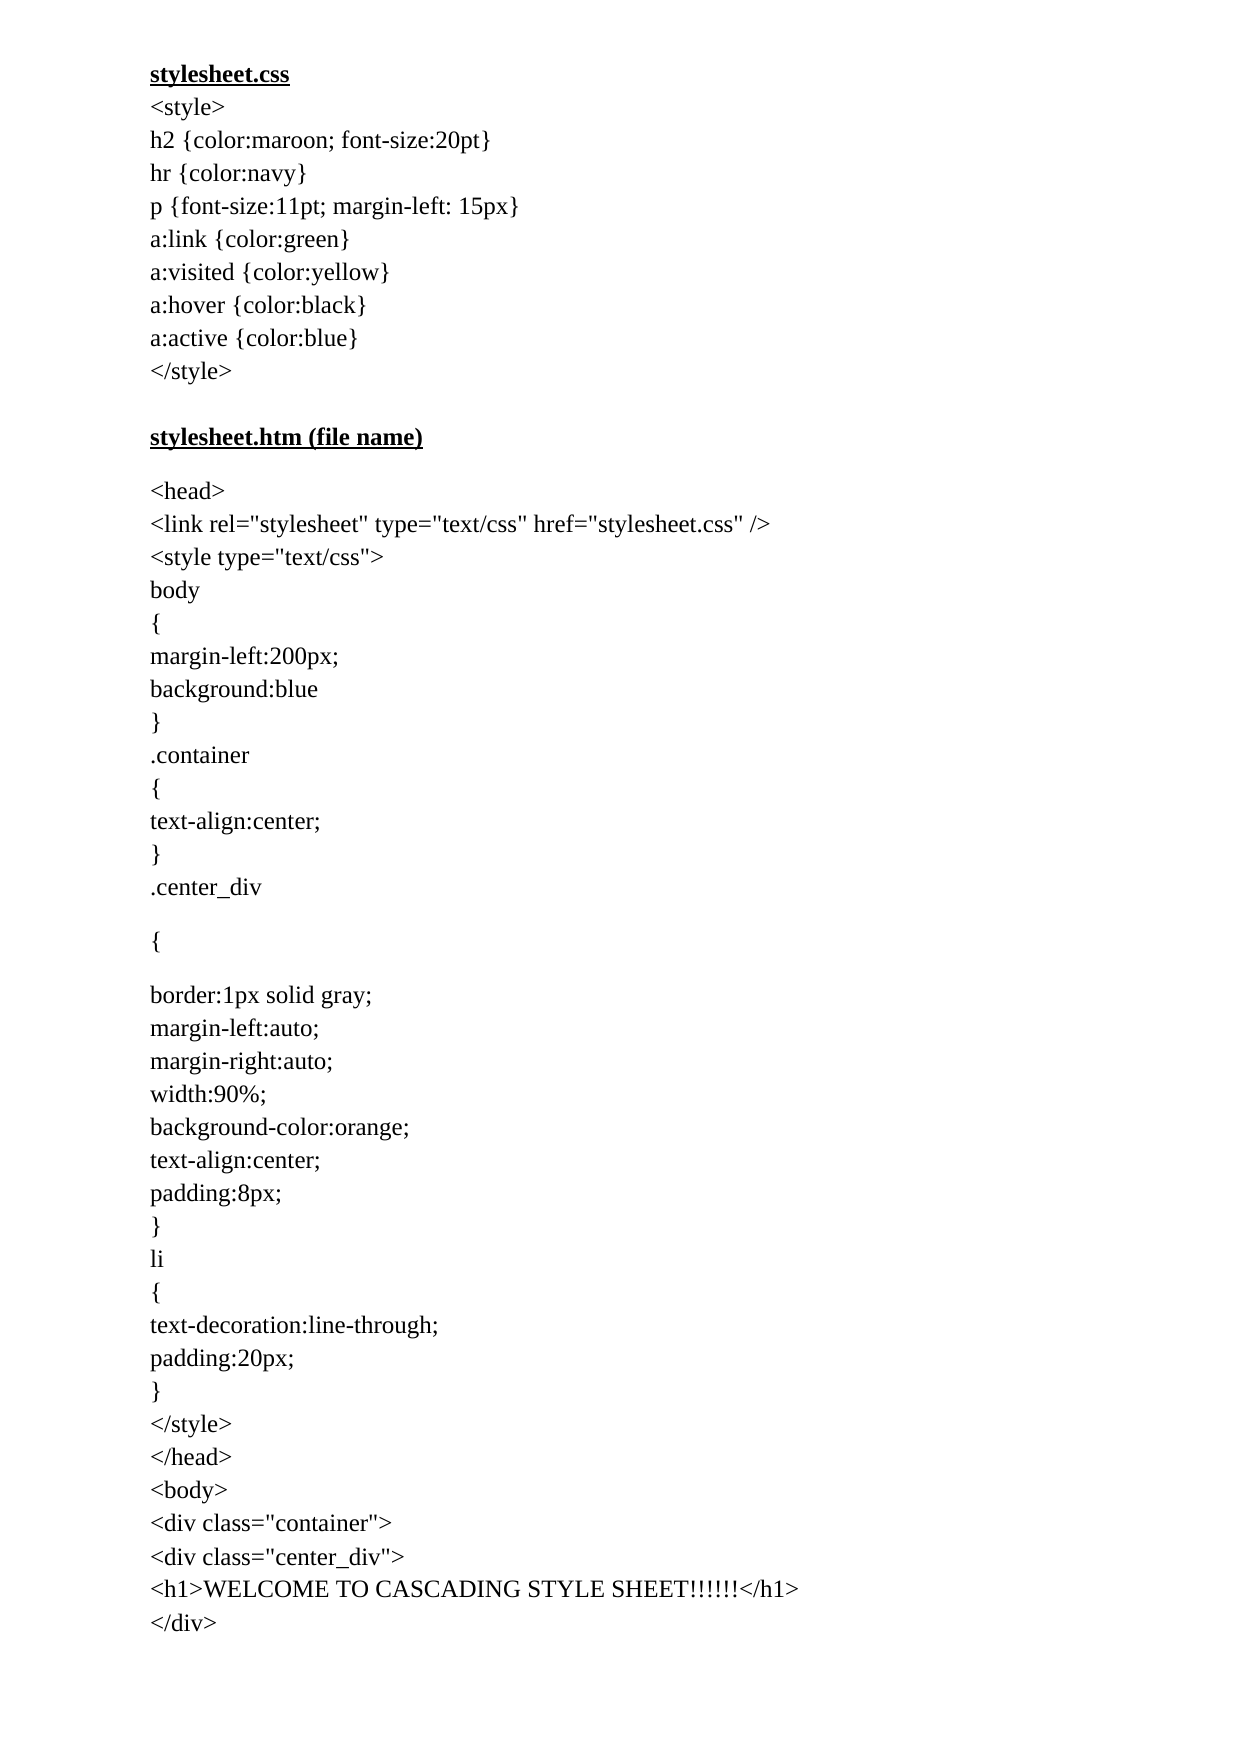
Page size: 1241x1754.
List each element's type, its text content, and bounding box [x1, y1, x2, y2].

text margin-left:200px; [150, 641, 1181, 670]
text margin-left:auto; [150, 1013, 1181, 1042]
text a:active {color:blue} [150, 323, 1181, 352]
text a:visited {color:yellow} [150, 257, 1181, 286]
text <head> [150, 476, 1181, 505]
text <link rel="stylesheet" type="text/css" href="stylesheet.css" /> [150, 509, 1181, 538]
text <style> [150, 92, 1181, 121]
text { [150, 608, 1181, 637]
text margin-right:auto; [150, 1046, 1181, 1075]
text </div> [150, 1608, 1181, 1636]
text p {font-size:11pt; margin-left: 15px} [150, 191, 1181, 220]
text </style> [150, 356, 1181, 385]
text .container [150, 740, 1181, 769]
text </style> [150, 1409, 1181, 1438]
text padding:20px; [150, 1343, 1181, 1372]
text <h1>WELCOME TO CASCADING STYLE SHEET!!!!!!</h1> [150, 1574, 1181, 1603]
text background:blue [150, 674, 1181, 703]
text stylesheet.htm (file name) [150, 422, 1181, 451]
text text-decoration:line-through; [150, 1310, 1181, 1339]
text width:90%; [150, 1079, 1181, 1108]
text text-align:center; [150, 1145, 1181, 1174]
text <div class="container"> [150, 1508, 1181, 1537]
text a:hover {color:black} [150, 290, 1181, 319]
text a:link {color:green} [150, 224, 1181, 253]
text hr {color:navy} [150, 158, 1181, 187]
text text-align:center; [150, 806, 1181, 835]
text } [150, 839, 1181, 868]
text } [150, 707, 1181, 736]
text <div class="center_div"> [150, 1542, 1181, 1570]
text h2 {color:maroon; font-size:20pt} [150, 125, 1181, 154]
text <style type="text/css"> [150, 542, 1181, 571]
text { [150, 1277, 1181, 1306]
text li [150, 1244, 1181, 1273]
text padding:8px; [150, 1178, 1181, 1207]
text </head> [150, 1442, 1181, 1471]
text border:1px solid gray; [150, 980, 1181, 1009]
text background-color:orange; [150, 1112, 1181, 1141]
text { [150, 926, 1181, 955]
text body [150, 575, 1181, 604]
text } [150, 1211, 1181, 1240]
text .center_div [150, 872, 1181, 901]
text { [150, 773, 1181, 802]
text stylesheet.css [150, 59, 1181, 88]
text } [150, 1376, 1181, 1405]
text <body> [150, 1476, 1181, 1504]
